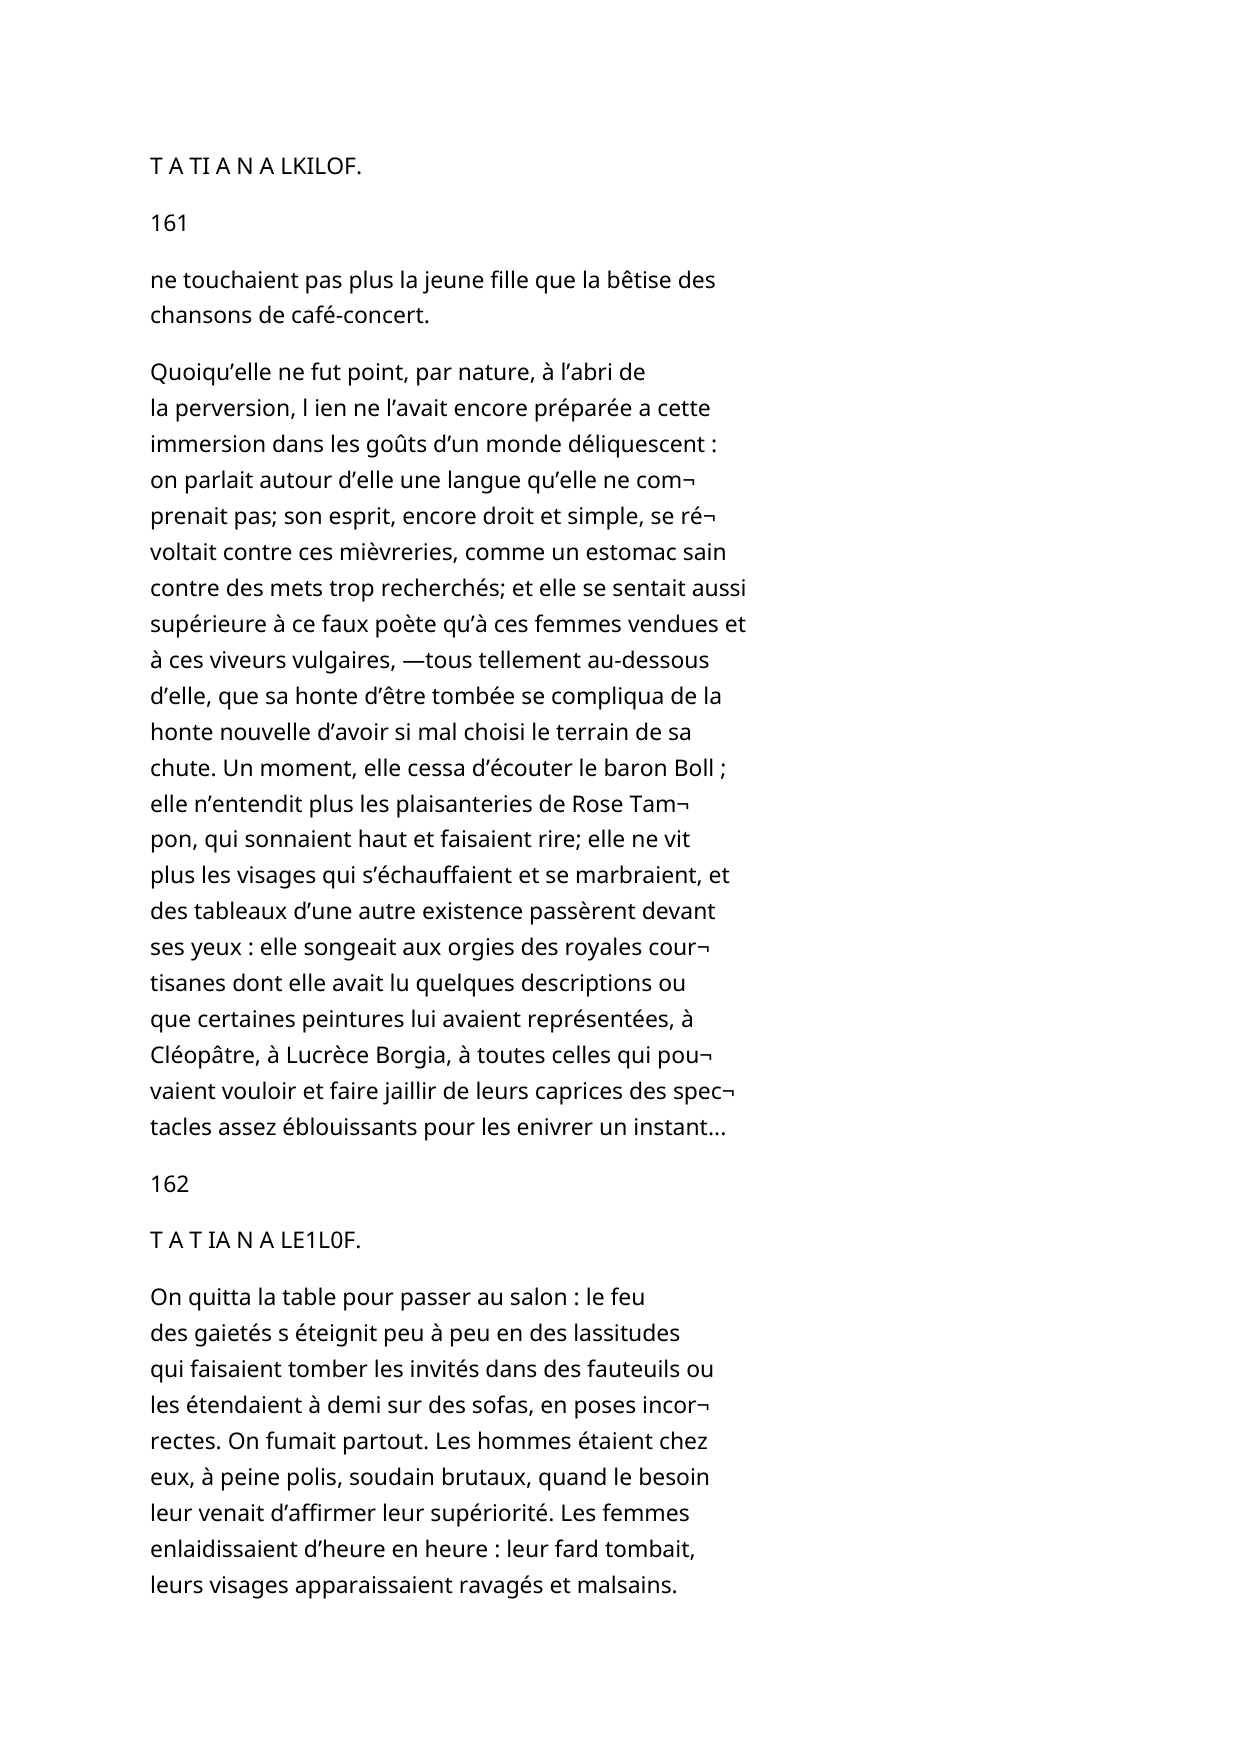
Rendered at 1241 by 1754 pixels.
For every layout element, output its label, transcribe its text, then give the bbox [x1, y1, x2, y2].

text ne touchaient pas plus la jeune fille que la bêtise deschansons de café-concert. [150, 263, 1090, 331]
text T A TI A N A LKILOF. [150, 150, 1090, 181]
text 161 [150, 207, 1090, 238]
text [150, 1281, 1090, 1600]
text 162 [150, 1168, 1090, 1199]
text Quoiqu’elle ne fut point, par nature, à l’abri dela perversion, l ien ne l’avait encore préparée a cetteimmersion dans les goûts d’un monde déliquescent :on parlait autour d’elle une langue qu’elle ne com¬prenait pas; son esprit, encore droit et simple, se ré¬voltait contre ces mièvreries, comme un estomac saincontre des mets trop recherchés; et elle se sentait aussisupérieure à ce faux poète qu’à ces femmes vendues età ces viveurs vulgaires, —tous tellement au-dessousd’elle, que sa honte d’être tombée se compliqua de lahonte nouvelle d’avoir si mal choisi le terrain de sachute. Un moment, elle cessa d’écouter le baron Boll ;elle n’entendit plus les plaisanteries de Rose Tam¬pon, qui sonnaient haut et faisaient rire; elle ne vitplus les visages qui s’échauffaient et se marbraient, etdes tableaux d’une autre existence passèrent devantses yeux : elle songeait aux orgies des royales cour¬tisanes dont elle avait lu quelques descriptions ouque certaines peintures lui avaient représentées, àCléopâtre, à Lucrèce Borgia, à toutes celles qui pou¬vaient vouloir et faire jaillir de leurs caprices des spec¬tacles assez éblouissants pour les enivrer un instant... [150, 356, 1090, 1142]
text T A T IA N A LE1L0F. [150, 1224, 1090, 1256]
